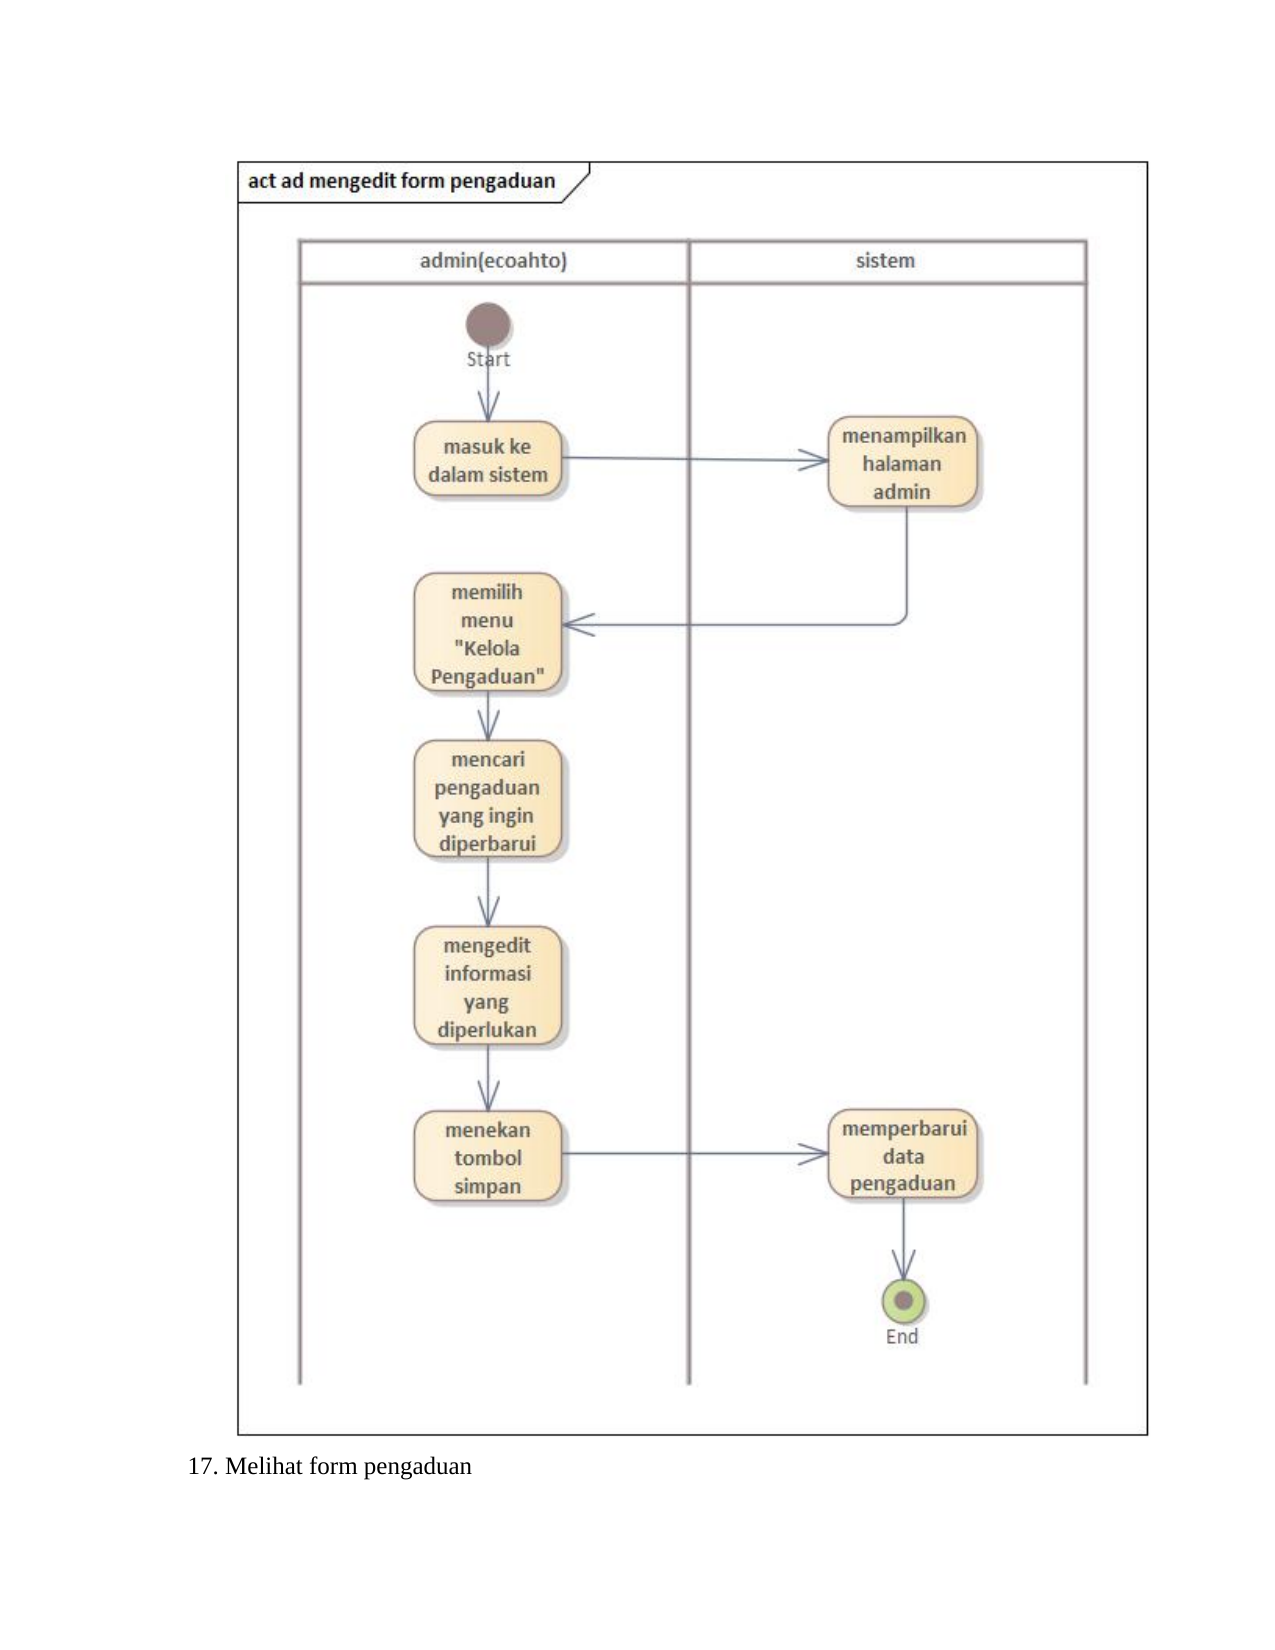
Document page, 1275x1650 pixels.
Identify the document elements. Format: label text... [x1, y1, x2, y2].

picture [225, 150, 1161, 1447]
list Melihat form pengaduan [187, 1451, 1125, 1480]
